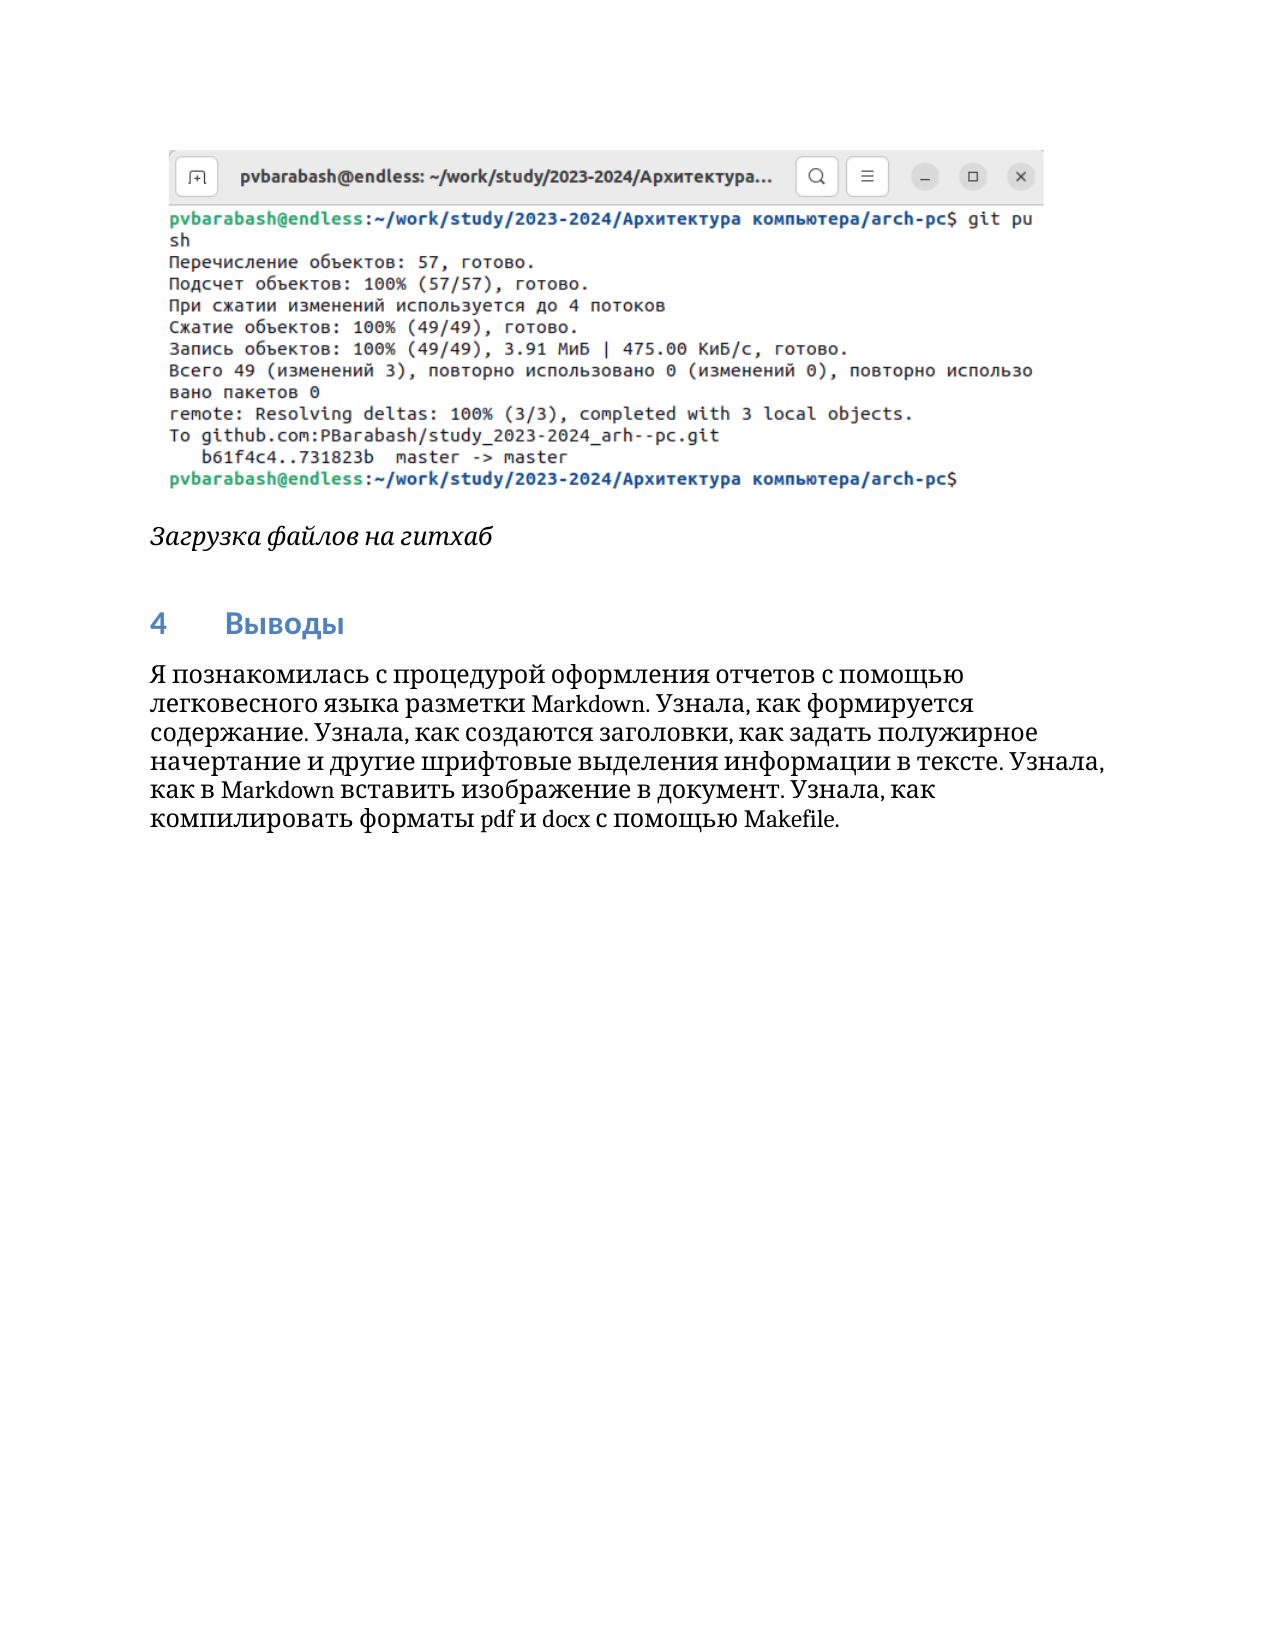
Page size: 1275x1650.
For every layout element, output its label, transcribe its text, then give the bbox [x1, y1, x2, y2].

picture [168, 150, 1044, 503]
text Я познакомилась с процедурой оформления отчетов с помощью легковесного языка разметки Markdown. Узнала, как формируется содержание. Узнала, как создаются заголовки, как задать полужирное начертание и другие шрифтовые выделения информации в тексте. Узнала, как в Markdown вставить изображение в документ. Узнала, как компилировать форматы pdf и docx с помощью Makefile. [150, 661, 1125, 834]
subtitle 4 Выводы [150, 602, 1125, 643]
text Загрузка файлов на гитхаб [150, 523, 1125, 552]
